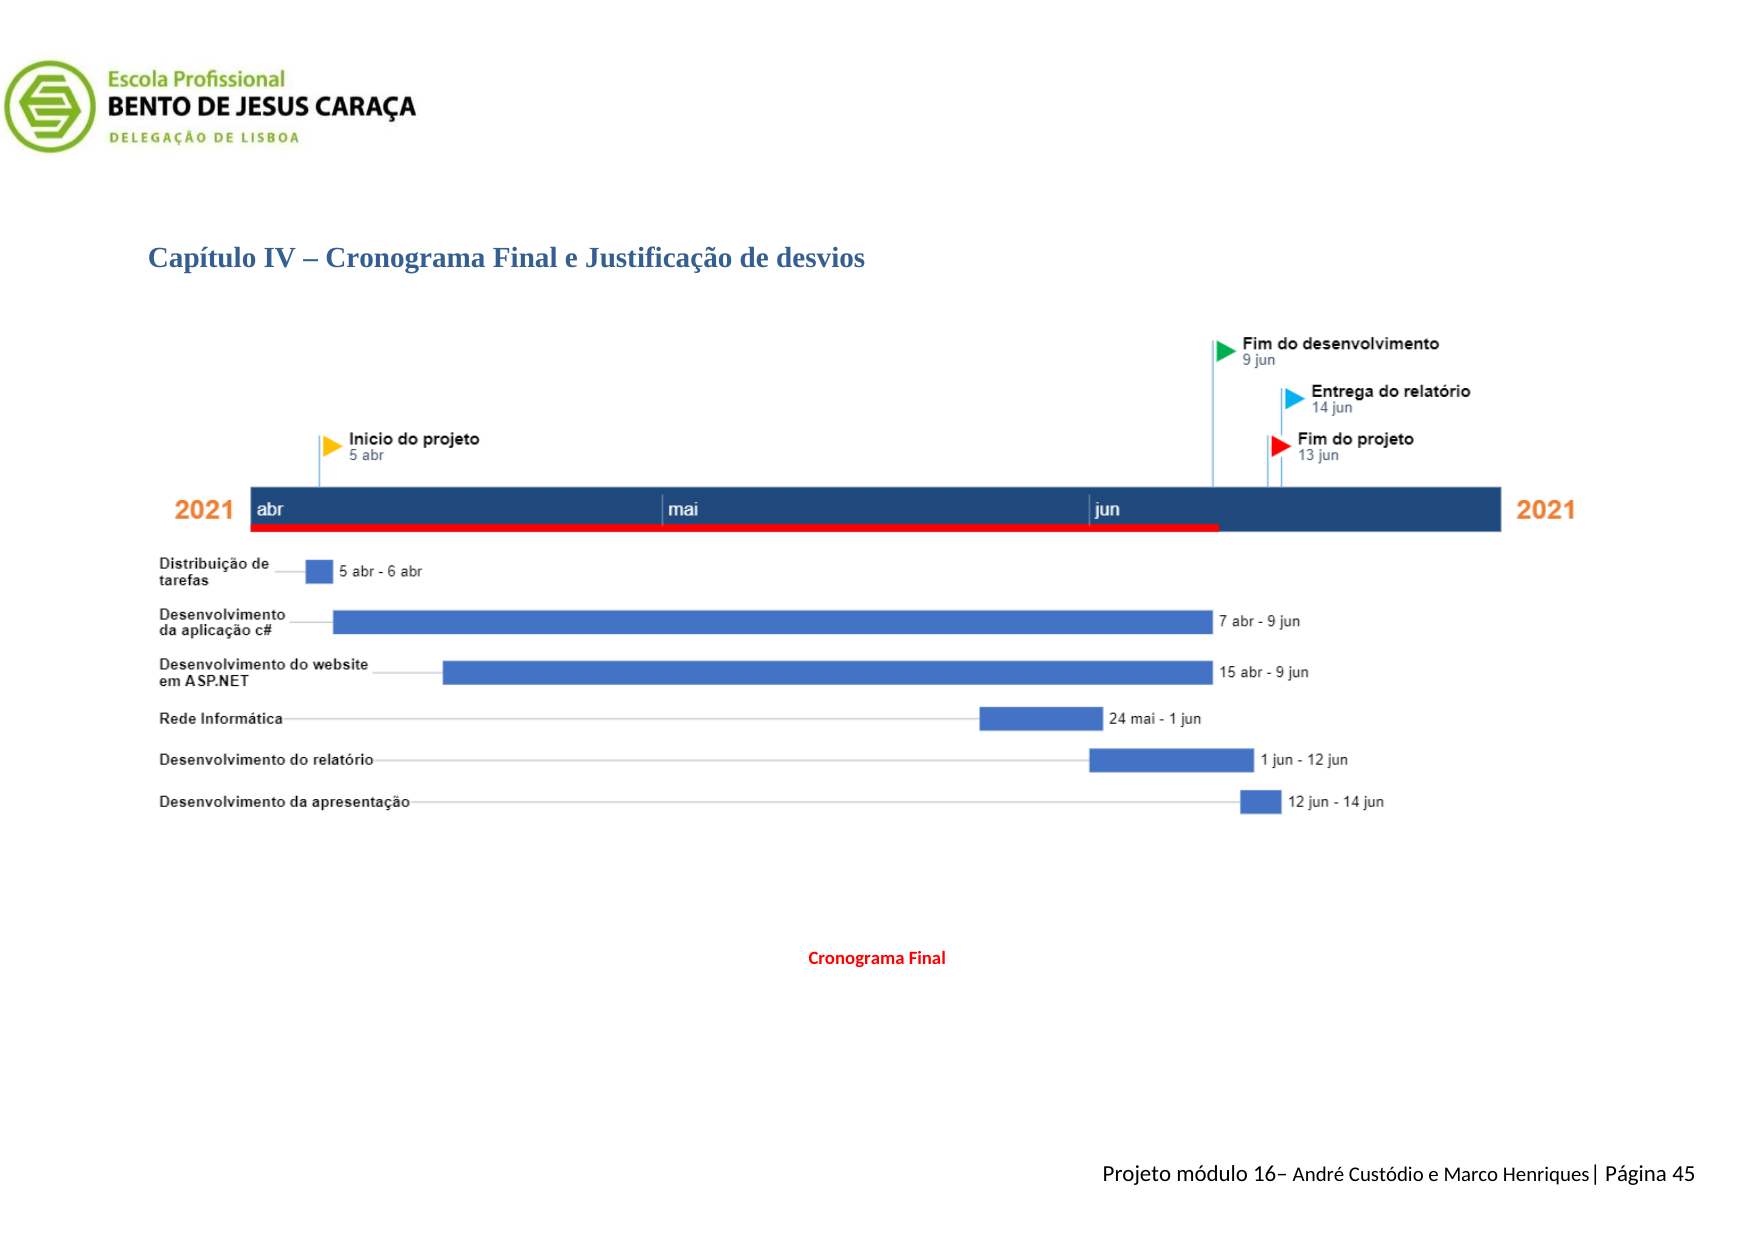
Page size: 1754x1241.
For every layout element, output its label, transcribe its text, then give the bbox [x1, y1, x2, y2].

picture [147, 315, 1604, 921]
subtitle Capítulo IV – Cronograma Final e Justificação de desvios [148, 240, 1606, 273]
text Cronograma Final [148, 946, 1606, 969]
picture [1, 53, 419, 158]
